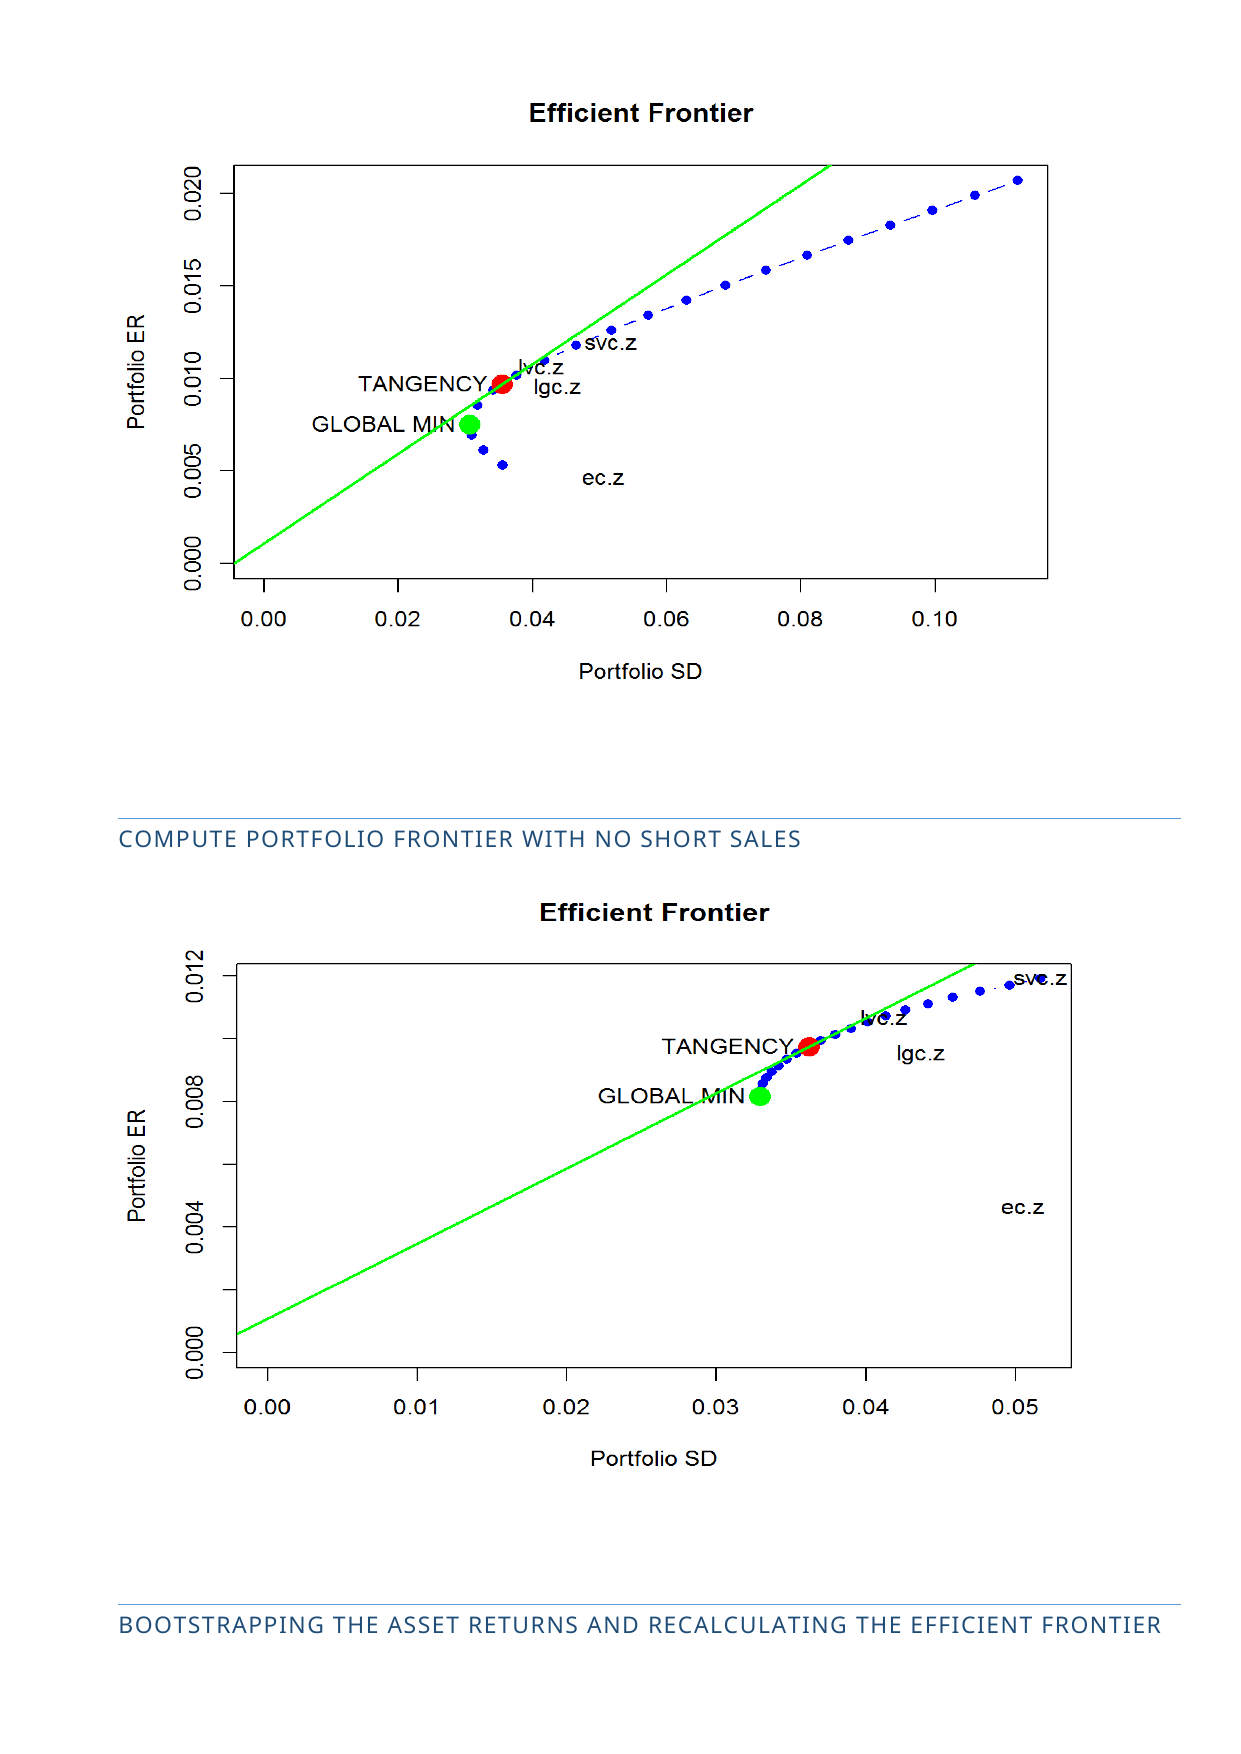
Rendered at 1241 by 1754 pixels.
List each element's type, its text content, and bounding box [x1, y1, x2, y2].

picture [118, 859, 1132, 1498]
subtitle Bootstrapping the Asset Returns and Recalculating the Efficient Frontier [118, 1605, 1181, 1641]
subtitle Compute portfolio frontier with no short sales [118, 819, 1181, 854]
picture [118, 59, 1107, 712]
